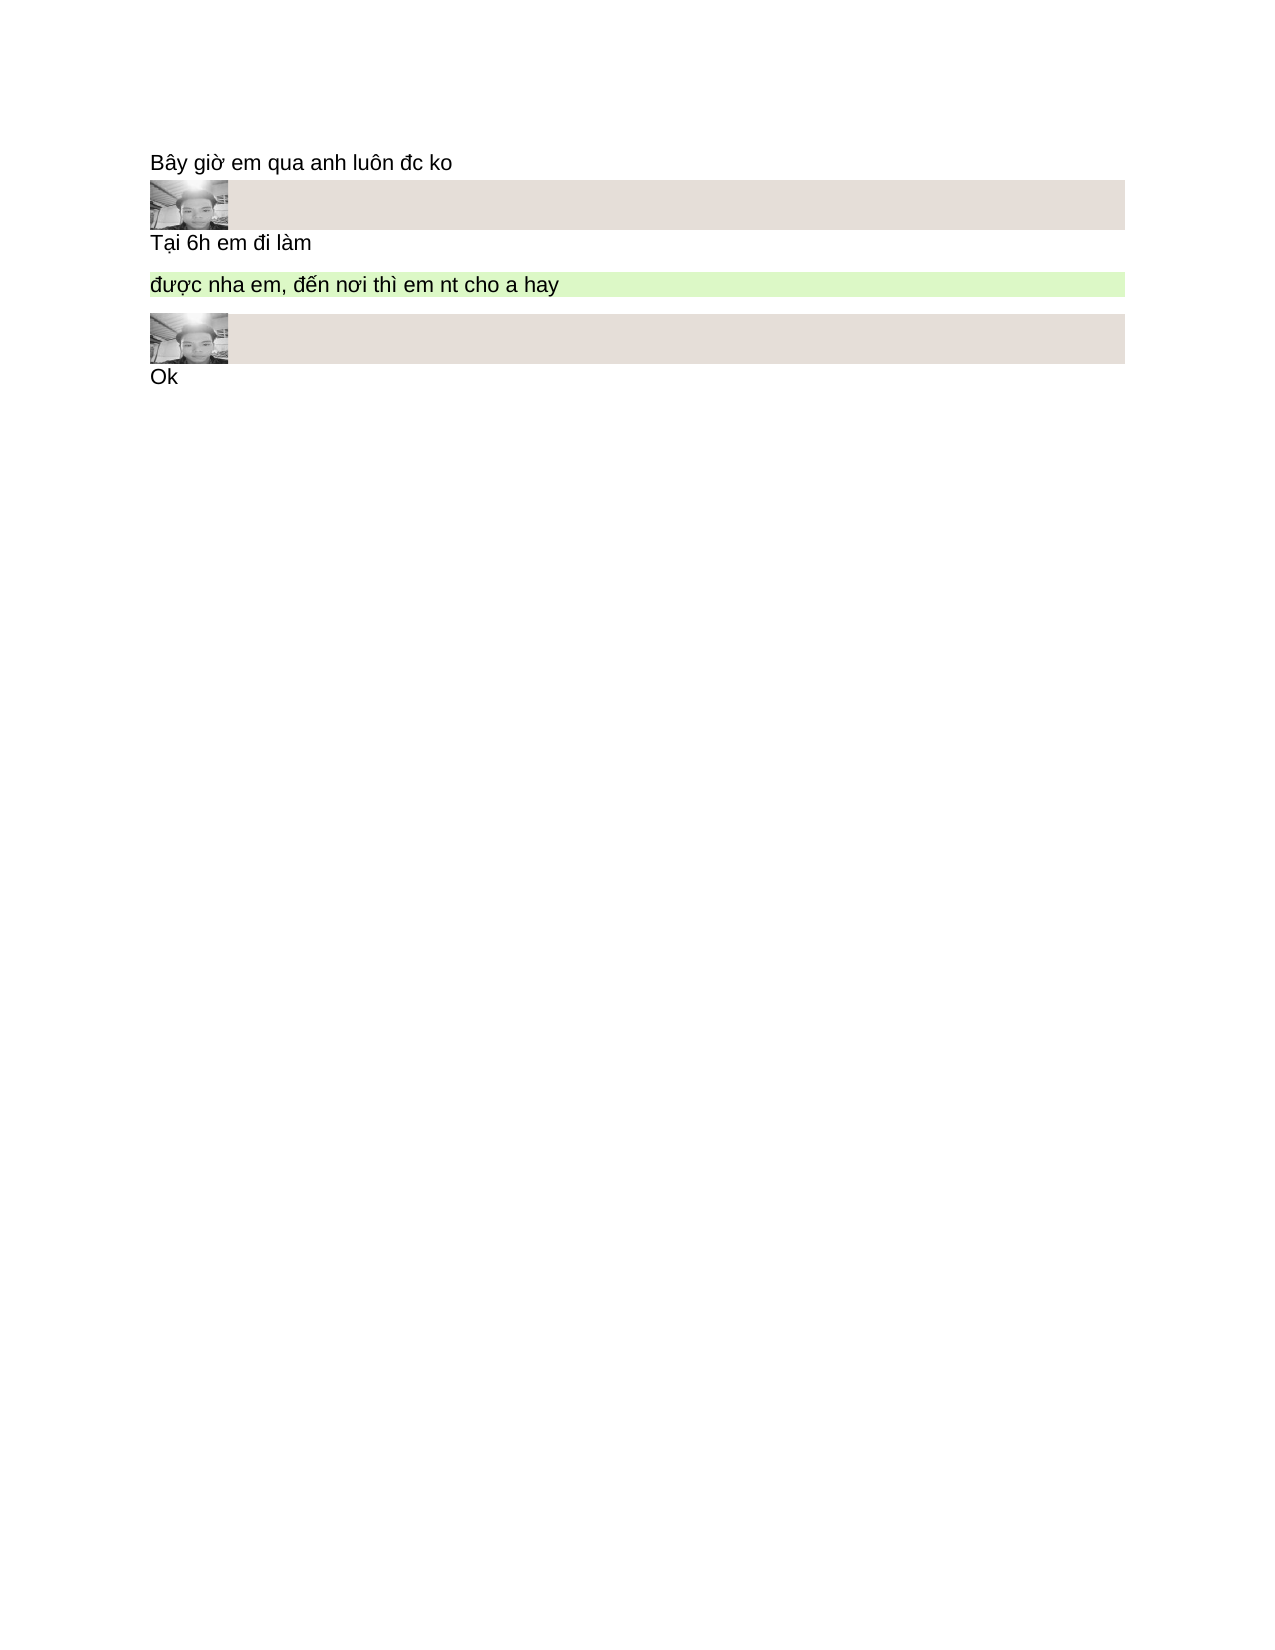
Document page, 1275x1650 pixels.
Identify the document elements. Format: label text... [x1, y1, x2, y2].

picture [150, 313, 229, 364]
text Bây giờ em qua anh luôn đc ko [150, 150, 1125, 175]
text được nha em, đến nơi thì em nt cho a hay [150, 272, 1125, 297]
picture [150, 180, 229, 230]
text Ok [150, 364, 1125, 389]
text Tại 6h em đi làm [150, 230, 1125, 255]
